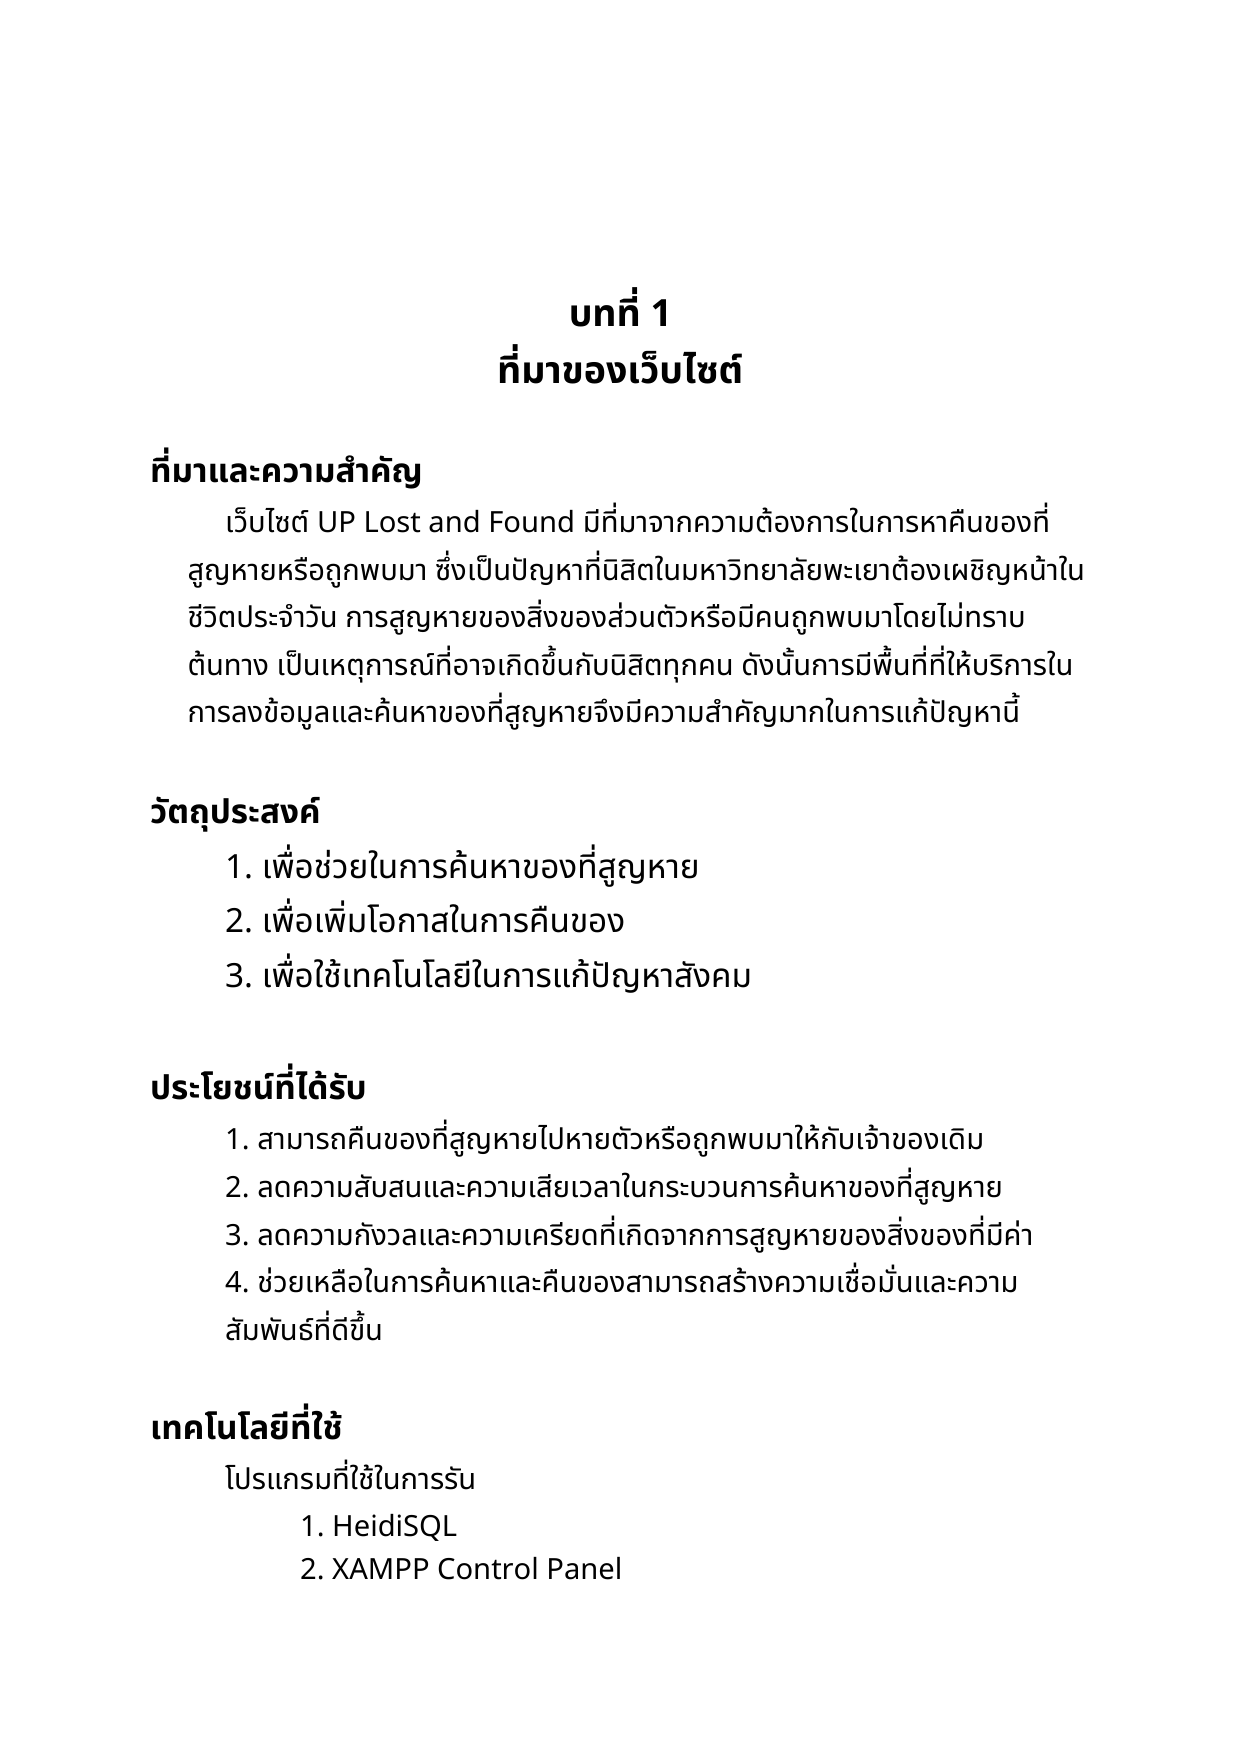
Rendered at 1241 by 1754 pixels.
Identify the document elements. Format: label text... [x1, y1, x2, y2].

text 2. ลดความสับสนและความเสียเวลาในกระบวนการค้นหาของที่สูญหาย [225, 1166, 1090, 1210]
text โปรแกรมที่ใช้ในการรัน [187, 1458, 1090, 1502]
text 2. XAMPP Control Panel [150, 1548, 1090, 1588]
text 1. เพื่อช่วยในการค้นหาของที่สูญหาย [225, 843, 1090, 893]
text 1. HeidiSQL [150, 1506, 1090, 1545]
subtitle ประโยชน์ที่ได้รับ [150, 1064, 1090, 1114]
text 3. เพื่อใช้เทคโนโลยีในการแก้ปัญหาสังคม [225, 952, 1090, 1002]
text เว็บไซต์ UP Lost and Found มีที่มาจากความต้องการในการหาคืนของที่สูญหายหรือถูกพบมา ซึ่งเป็นปัญหาที่นิสิตในมหาวิทยาลัยพะเยาต้องเผชิญหน้าในชีวิตประจำวัน การสูญหายของสิ่งของส่วนตัวหรือมีคนถูกพบมาโดยไม่ทราบต้นทาง เป็นเหตุการณ์ที่อาจเกิดขึ้นกับนิสิตทุกคน ดังนั้นการมีพื้นที่ที่ให้บริการในการลงข้อมูลและค้นหาของที่สูญหายจึงมีความสำคัญมากในการแก้ปัญหานี้ [187, 502, 1090, 736]
text 4. ช่วยเหลือในการค้นหาและคืนของสามารถสร้างความเชื่อมั่นและความสัมพันธ์ที่ดีขึ้น [225, 1262, 1090, 1353]
subtitle บทที่ 1 ที่มาของเว็บไซต์ [150, 287, 1090, 400]
text 1. สามารถคืนของที่สูญหายไปหายตัวหรือถูกพบมาให้กับเจ้าของเดิม [225, 1118, 1090, 1162]
subtitle ที่มาและความสำคัญ [150, 447, 1090, 498]
text 3. ลดความกังวลและความเครียดที่เกิดจากการสูญหายของสิ่งของที่มีค่า [225, 1214, 1090, 1258]
text วัตถุประสงค์ [150, 788, 1090, 839]
text 2. เพื่อเพิ่มโอกาสในการคืนของ [225, 897, 1090, 948]
subtitle เทคโนโลยีที่ใช้ [150, 1404, 1090, 1454]
